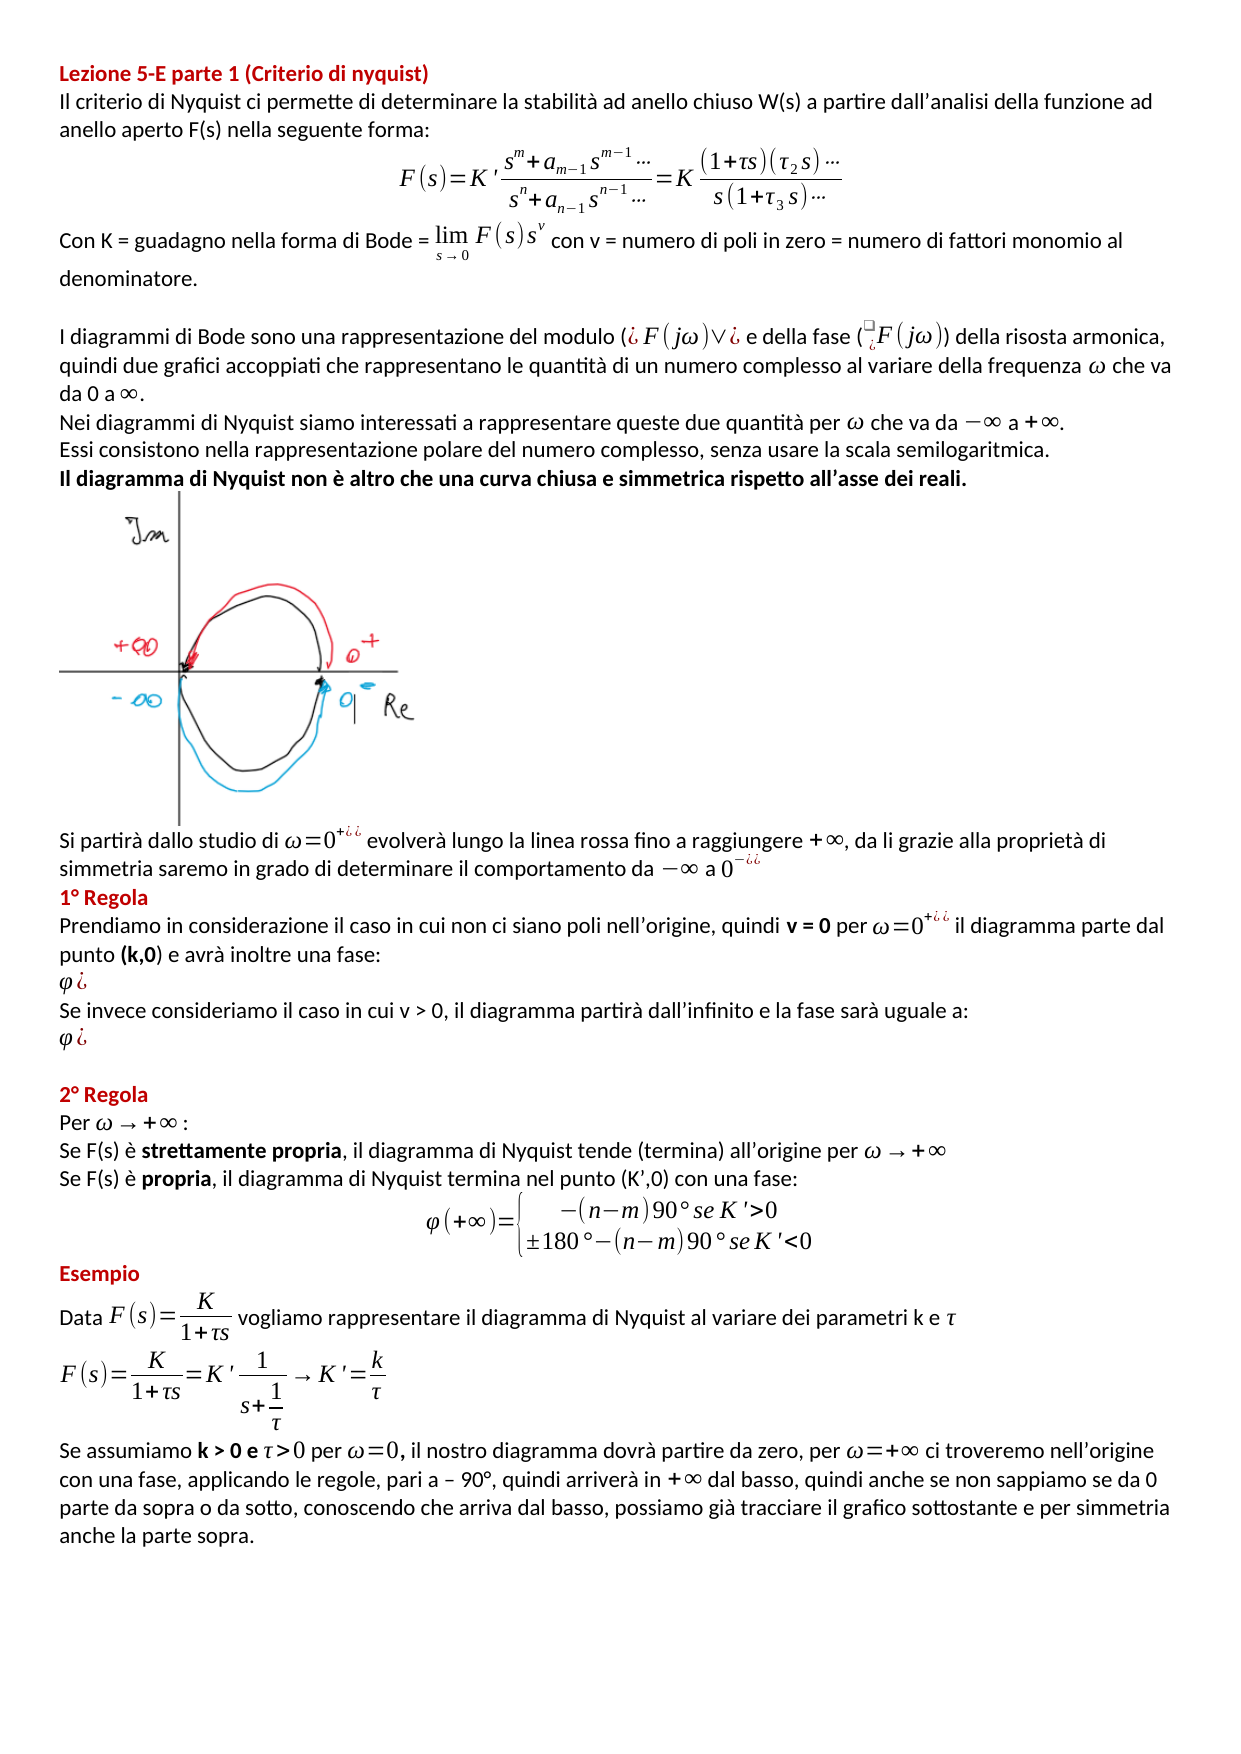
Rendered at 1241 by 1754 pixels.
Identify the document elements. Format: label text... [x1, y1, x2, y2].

text Se assumiamo k > 0 e per , il nostro diagramma dovrà partire da zero, per ci troveremo nell’origine con una fase, applicando le regole, pari a – 90°, quindi arriverà in dal basso, quindi anche se non sappiamo se da 0 parte da sopra o da sotto, conoscendo che arriva dal basso, possiamo già tracciare il grafico sottostante e per simmetria anche la parte sopra. [59, 1437, 1181, 1549]
text Con K = guadagno nella forma di Bode = con v = numero di poli in zero = numero di fattori monomio al denominatore. [59, 217, 1181, 292]
text Se F(s) è propria, il diagramma di Nyquist termina nel punto (K’,0) con una fase: [59, 1164, 1181, 1192]
text Se invece consideriamo il caso in cui v > 0, il diagramma partirà dall’infinito e la fase sarà uguale a: [59, 996, 1181, 1024]
text Data vogliamo rappresentare il diagramma di Nyquist al variare dei parametri k e [59, 1287, 1181, 1346]
text I diagrammi di Bode sono una rappresentazione del modulo ( e della fase () della risosta armonica, quindi due grafici accoppiati che rappresentano le quantità di un numero complesso al variare della frequenza che va da 0 a . [59, 320, 1181, 408]
text Essi consistono nella rappresentazione polare del numero complesso, senza usare la scala semilogaritmica. [59, 436, 1181, 464]
picture [59, 491, 428, 826]
text Se F(s) è strettamente propria, il diagramma di Nyquist tende (termina) all’origine per [59, 1136, 1181, 1164]
text Il diagramma di Nyquist non è altro che una curva chiusa e simmetrica rispetto all’asse dei reali. [59, 464, 1181, 492]
text Lezione 5-E parte 1 (Criterio di nyquist) [59, 59, 1181, 87]
text Per : [59, 1108, 1181, 1136]
text Prendiamo in considerazione il caso in cui non ci siano poli nell’origine, quindi v = 0 per il diagramma parte dal punto (k,0) e avrà inoltre una fase: [59, 911, 1181, 968]
text Esempio [59, 1259, 1181, 1287]
text 1° Regola [59, 883, 1181, 911]
text Nei diagrammi di Nyquist siamo interessati a rappresentare queste due quantità per che va da a . [59, 408, 1181, 436]
text Il criterio di Nyquist ci permette di determinare la stabilità ad anello chiuso W(s) a partire dall’analisi della funzione ad anello aperto F(s) nella seguente forma: [59, 87, 1181, 143]
text 2° Regola [59, 1080, 1181, 1108]
text Si partirà dallo studio di evolverà lungo la linea rossa fino a raggiungere , da li grazie alla proprietà di simmetria saremo in grado di determinare il comportamento da a [59, 825, 1181, 883]
